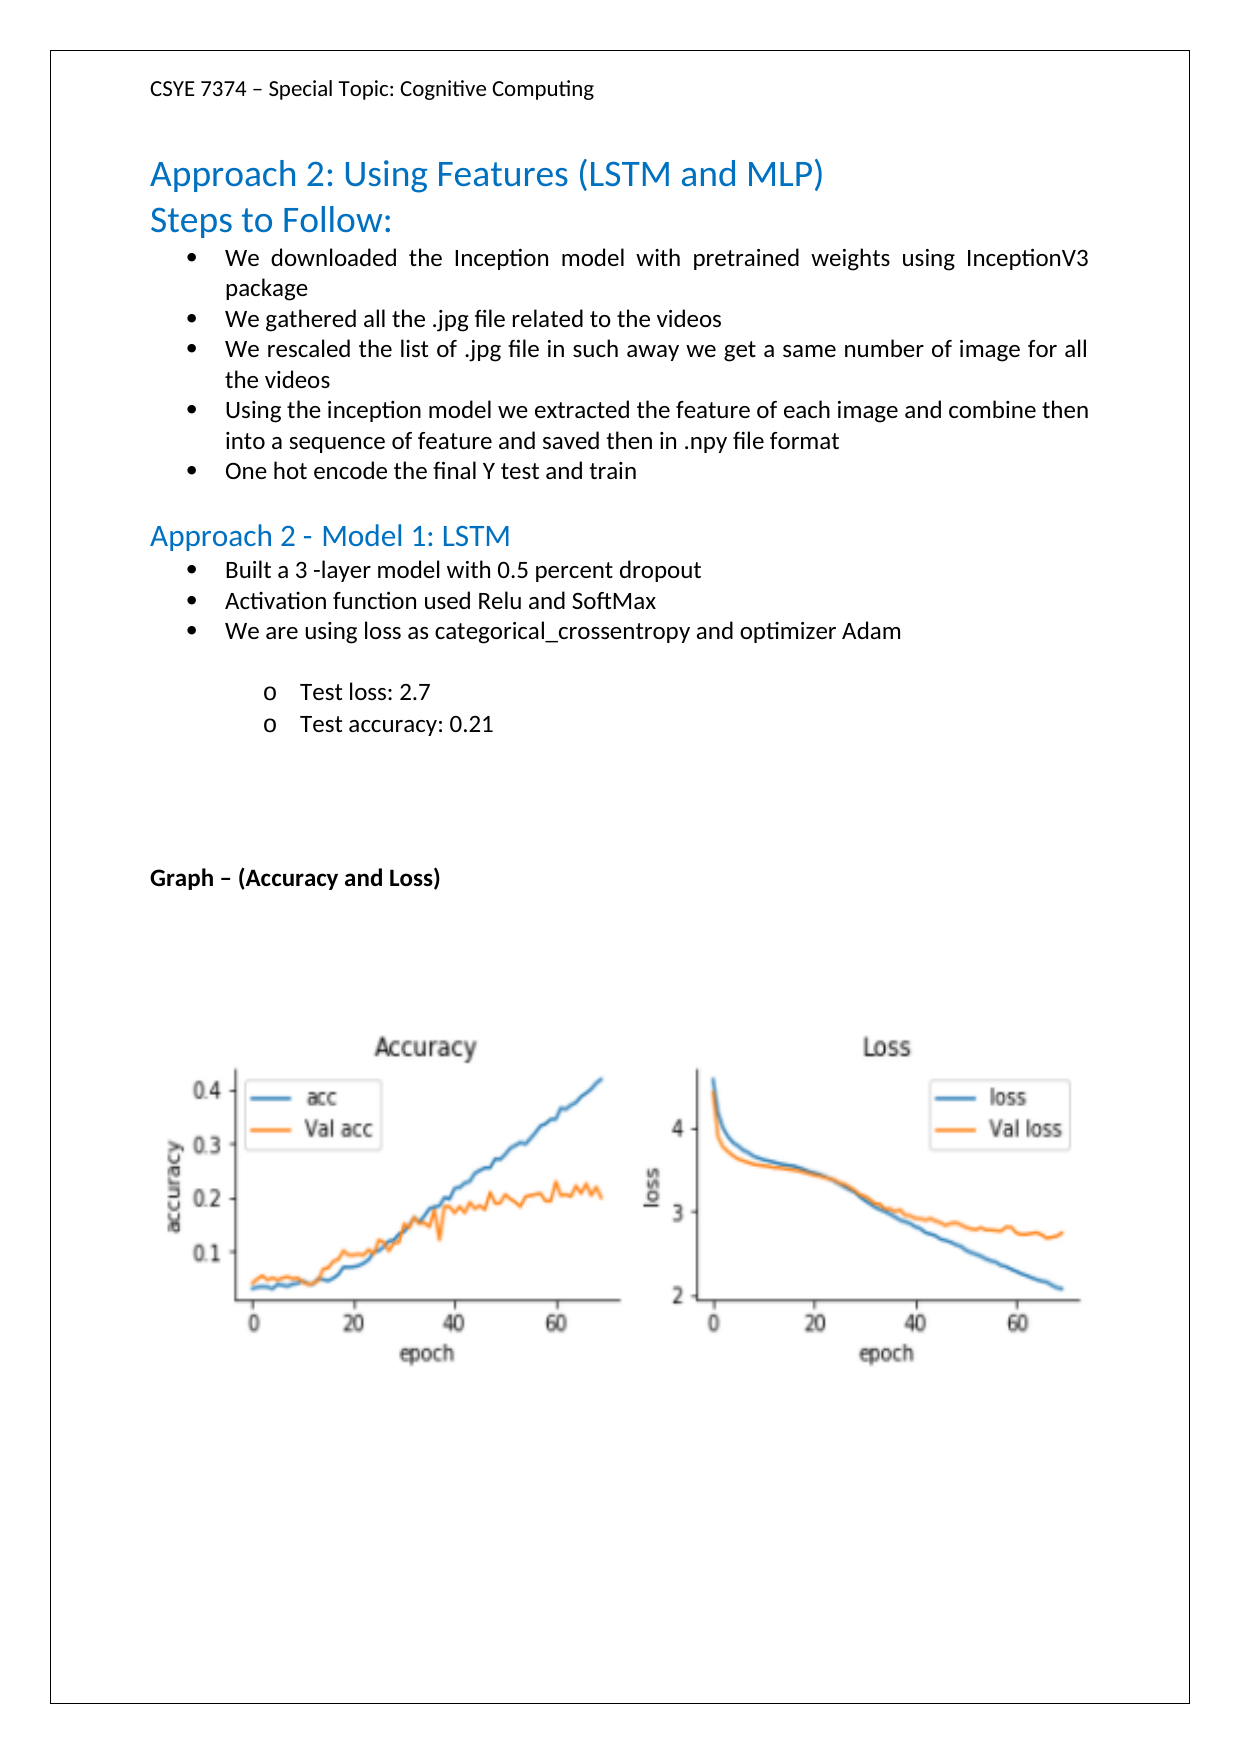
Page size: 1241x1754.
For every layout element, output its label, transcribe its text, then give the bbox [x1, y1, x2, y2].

list Activation function used Relu and SoftMax [187, 585, 1090, 616]
list We rescaled the list of .jpg file in such away we get a same number of image for all the videos [187, 333, 1090, 394]
list We are using loss as categorical_crossentropy and optimizer Adam [187, 616, 1090, 646]
text Graph – (Accuracy and Loss) [150, 862, 1090, 893]
list Built a 3 -layer model with 0.5 percent dropout [187, 554, 1090, 585]
list Test loss: 2.7 [262, 677, 1090, 708]
text Approach 2 - Model 1: LSTM [150, 516, 1090, 554]
picture [150, 1014, 1134, 1394]
list Test accuracy: 0.21 [262, 708, 1090, 740]
text Approach 2: Using Features (LSTM and MLP) [150, 150, 1090, 196]
list One hot encode the final Y test and train [187, 455, 1090, 486]
list We downloaded the Inception model with pretrained weights using InceptionV3 package [187, 242, 1090, 303]
text Steps to Follow: [150, 196, 1090, 242]
list We gathered all the .jpg file related to the videos [187, 303, 1090, 333]
list Using the inception model we extracted the feature of each image and combine then into a sequence of feature and saved then in .npy file format [187, 394, 1090, 455]
